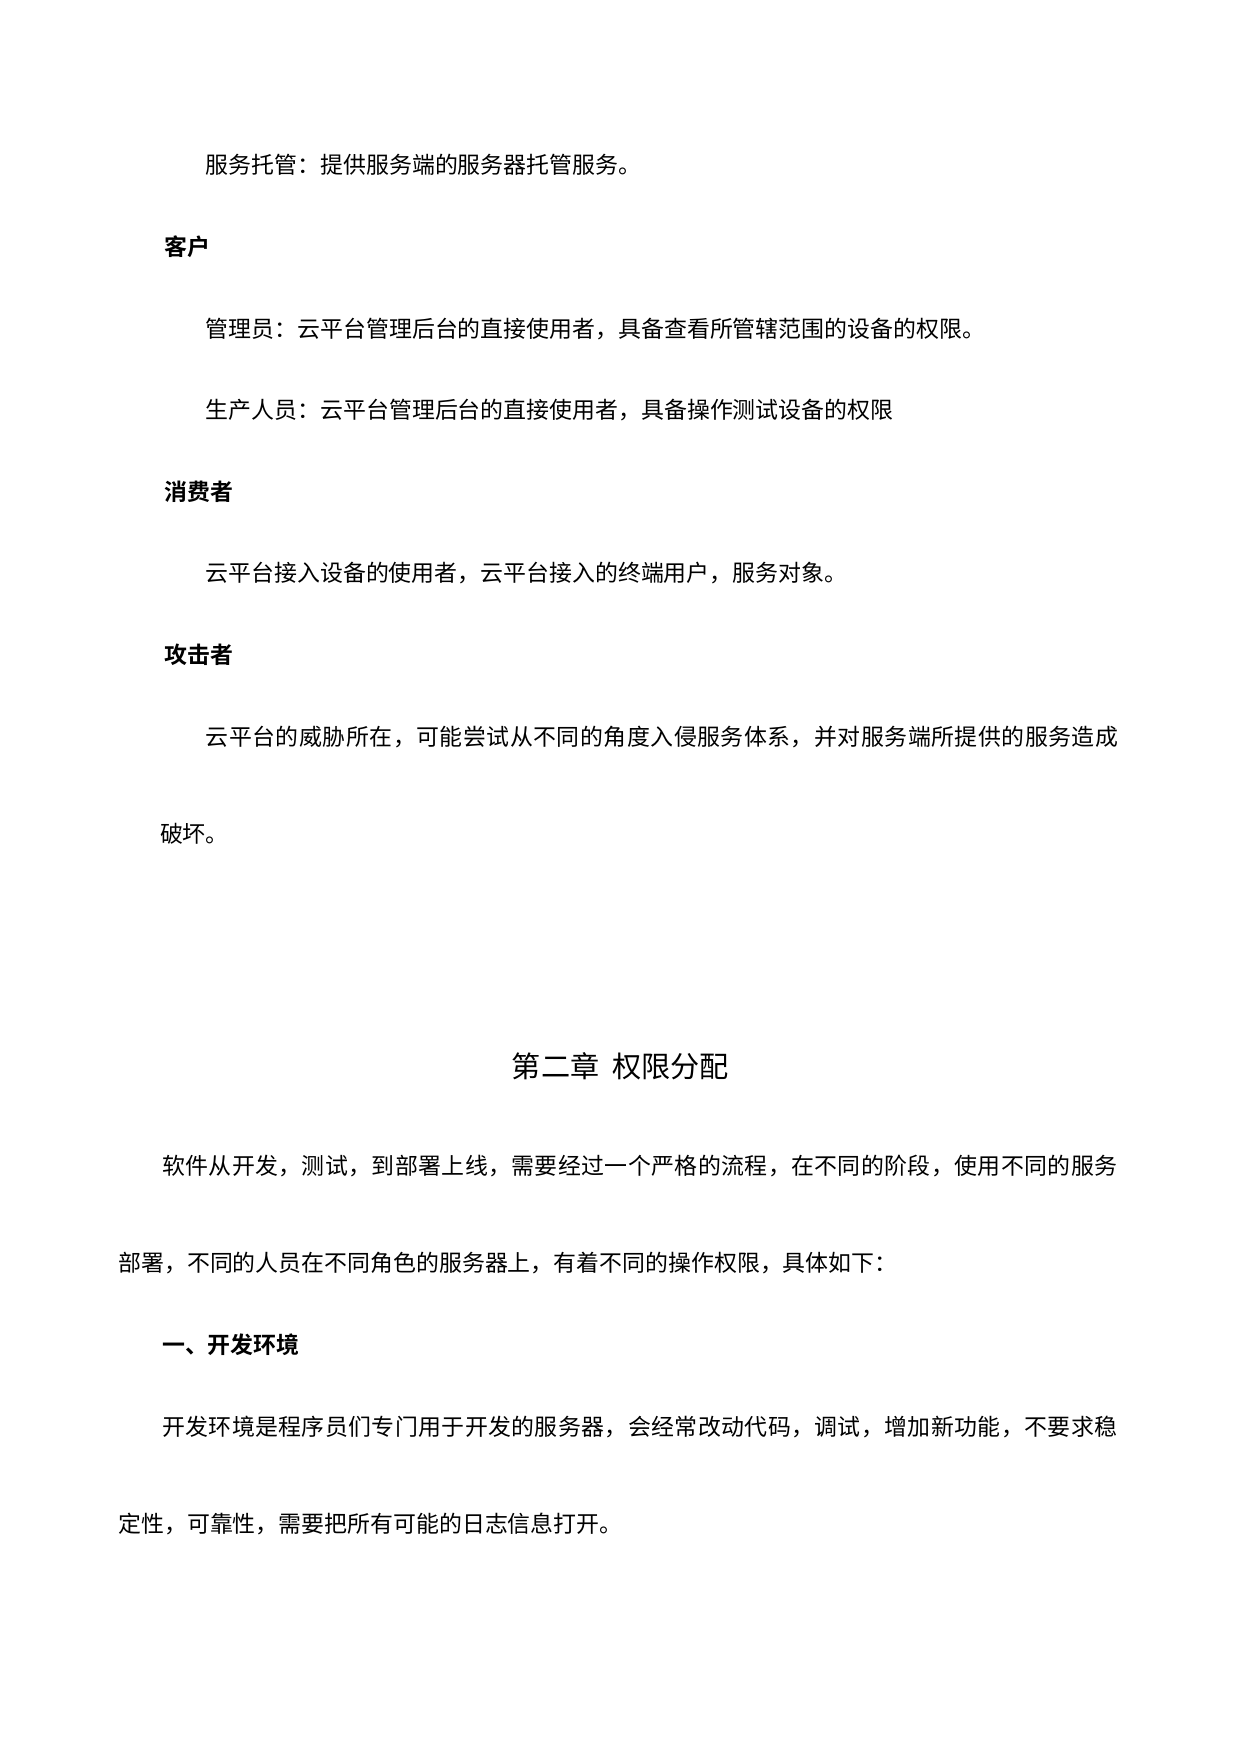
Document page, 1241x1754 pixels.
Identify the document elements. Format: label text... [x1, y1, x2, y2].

text 攻击者 [118, 621, 1122, 686]
text 软件从开发，测试，到部署上线，需要经过一个严格的流程，在不同的阶段，使用不同的服务部署，不同的人员在不同角色的服务器上，有着不同的操作权限，具体如下： [118, 1132, 1122, 1294]
text 云平台的威胁所在，可能尝试从不同的角度入侵服务体系，并对服务端所提供的服务造成破坏。 [160, 702, 1122, 865]
text 消费者 [118, 458, 1122, 523]
text 管理员：云平台管理后台的直接使用者，具备查看所管辖范围的设备的权限。 [118, 295, 1122, 360]
text 一、开发环境 [118, 1311, 1122, 1376]
text 开发环境是程序员们专门用于开发的服务器，会经常改动代码，调试，增加新功能，不要求稳定性，可靠性，需要把所有可能的日志信息打开。 [118, 1393, 1122, 1555]
text 服务托管：提供服务端的服务器托管服务。 [118, 132, 1122, 197]
subtitle 第二章 权限分配 [118, 1044, 1122, 1086]
text 生产人员：云平台管理后台的直接使用者，具备操作测试设备的权限 [118, 376, 1122, 441]
text 云平台接入设备的使用者，云平台接入的终端用户，服务对象。 [159, 539, 1122, 604]
text 客户 [118, 213, 1122, 278]
